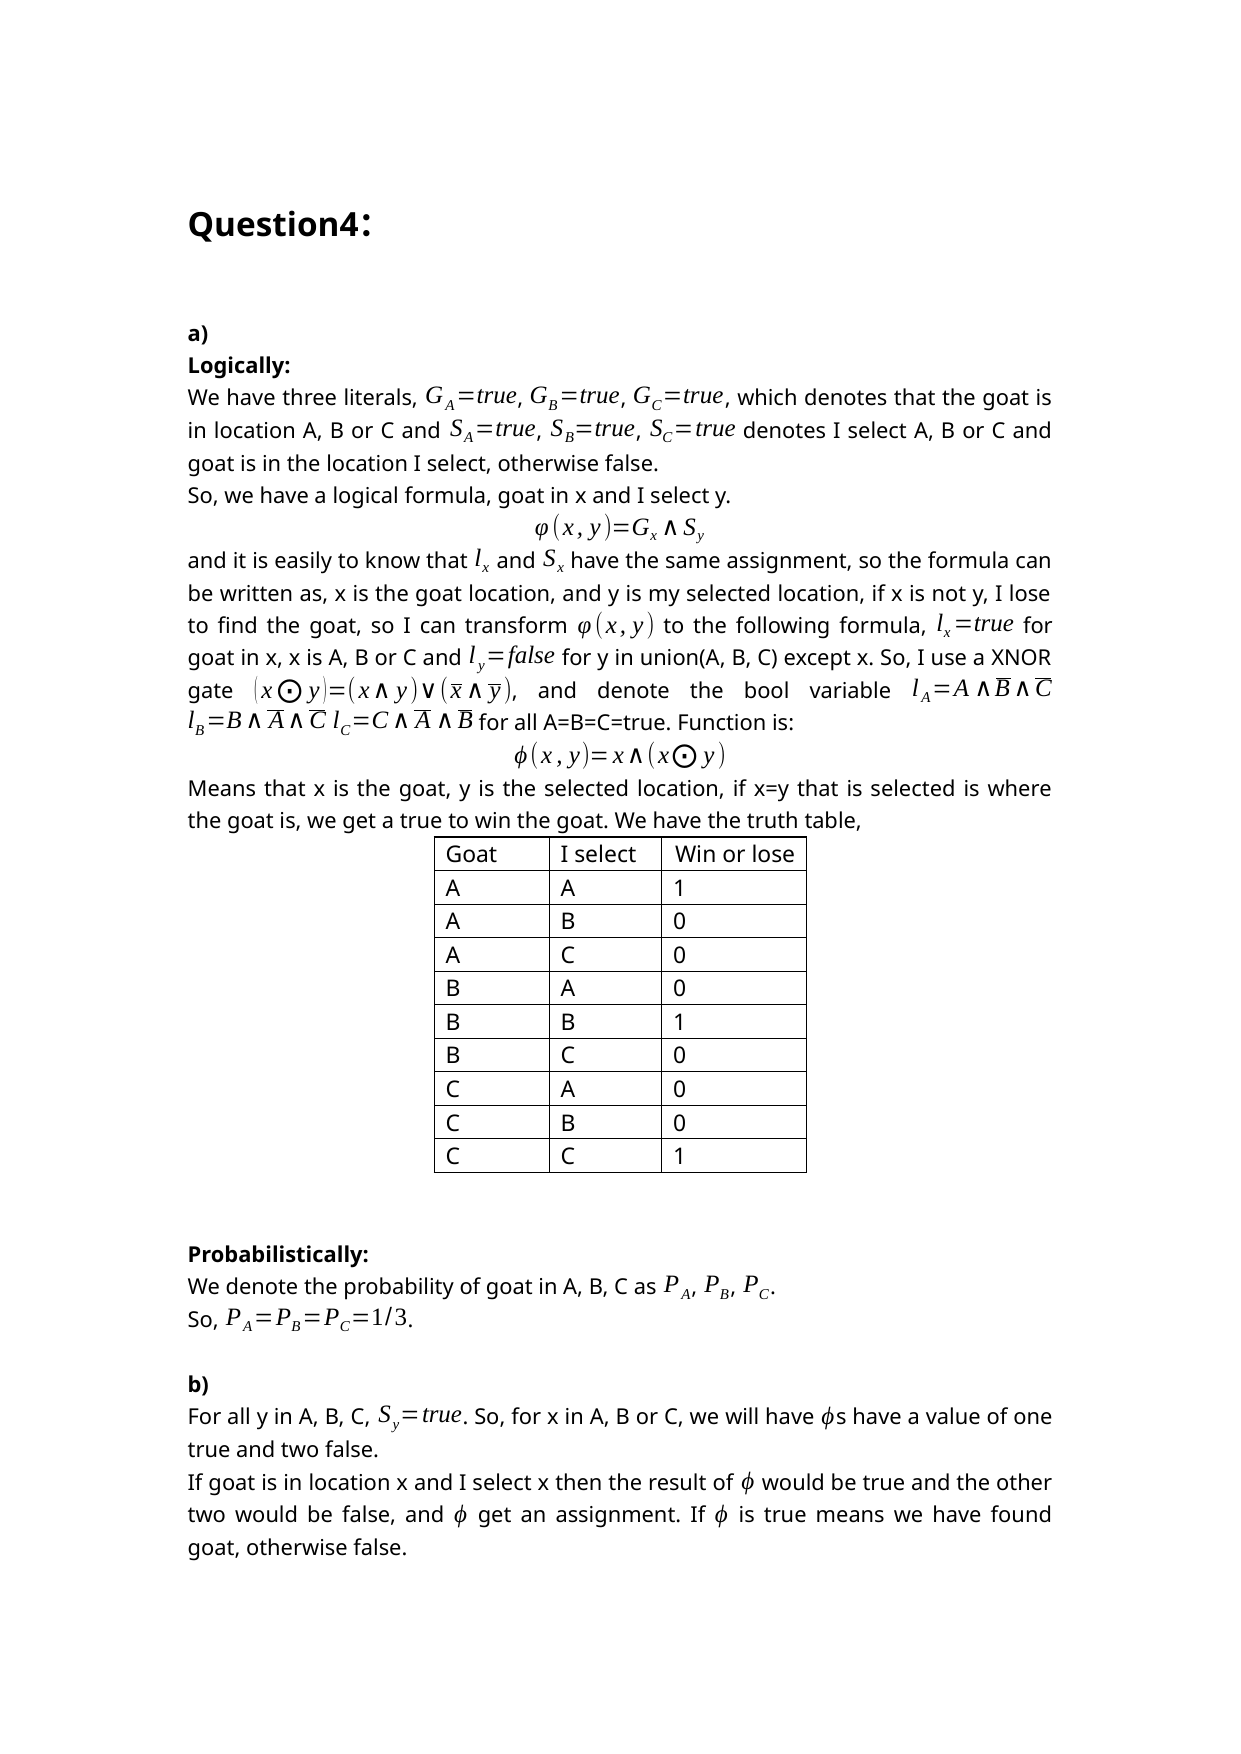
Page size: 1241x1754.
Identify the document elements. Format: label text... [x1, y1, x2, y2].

text If goat is in location x and I select x then the result of would be true and the other two would be false, and get an assignment. If is true means we have found goat, otherwise false. [187, 1465, 1053, 1563]
table_cell A [550, 972, 661, 1004]
table_cell B [550, 1005, 661, 1038]
text For all y in A, B, C, . So, for x in A, B or C, we will have s have a value of one true and two false. [187, 1400, 1053, 1465]
text So, . [187, 1303, 1053, 1335]
table_cell 0 [662, 972, 806, 1004]
table_cell 1 [662, 1005, 806, 1038]
table_cell A [435, 938, 549, 971]
table_cell B [435, 1005, 549, 1038]
text Means that x is the goat, y is the selected location, if x=y that is selected is where the goat is, we get a true to win the goat. We have the truth table, [187, 771, 1053, 836]
table_cell A [550, 1072, 661, 1105]
table_cell B [435, 972, 549, 1004]
table_cell 0 [662, 1106, 806, 1138]
table_cell A [435, 871, 549, 903]
table_cell A [435, 905, 549, 937]
table_cell C [435, 1139, 549, 1172]
table_cell 1 [662, 1139, 806, 1172]
table_cell B [435, 1039, 549, 1071]
table_cell C [550, 1039, 661, 1071]
text We have three literals, , , , which denotes that the goat is in location A, B or C and , , denotes I select A, B or C and goat is in the location I select, otherwise false. [187, 381, 1053, 479]
table_cell 0 [662, 905, 806, 937]
text Probabilistically: [187, 1238, 1053, 1270]
table_cell C [550, 938, 661, 971]
text We denote the probability of goat in A, B, C as , , . [187, 1270, 1053, 1303]
table_cell 0 [662, 1039, 806, 1071]
table_cell 0 [662, 938, 806, 971]
subtitle Question4： [187, 189, 1053, 254]
table_cell 1 [662, 871, 806, 903]
table_cell B [550, 905, 661, 937]
table_cell C [550, 1139, 661, 1172]
table_header Goat [435, 838, 549, 870]
table_cell A [550, 871, 661, 903]
table_cell C [435, 1072, 549, 1105]
table_header Win or lose [662, 838, 806, 870]
text So, we have a logical formula, goat in x and I select y. [187, 479, 1053, 511]
table_cell C [435, 1106, 549, 1138]
text and it is easily to know that and have the same assignment, so the formula can be written as, x is the goat location, and y is my selected location, if x is not y, I lose to find the goat, so I can transform to the following formula, for goat in x, x is A, B or C and for y in union(A, B, C) except x. So, I use a XNOR gate , and denote the bool variable for all A=B=C=true. Function is: [187, 544, 1053, 739]
table_header I select [550, 838, 661, 870]
table_cell 0 [662, 1072, 806, 1105]
text Logically: [187, 349, 1053, 381]
table_cell B [550, 1106, 661, 1138]
